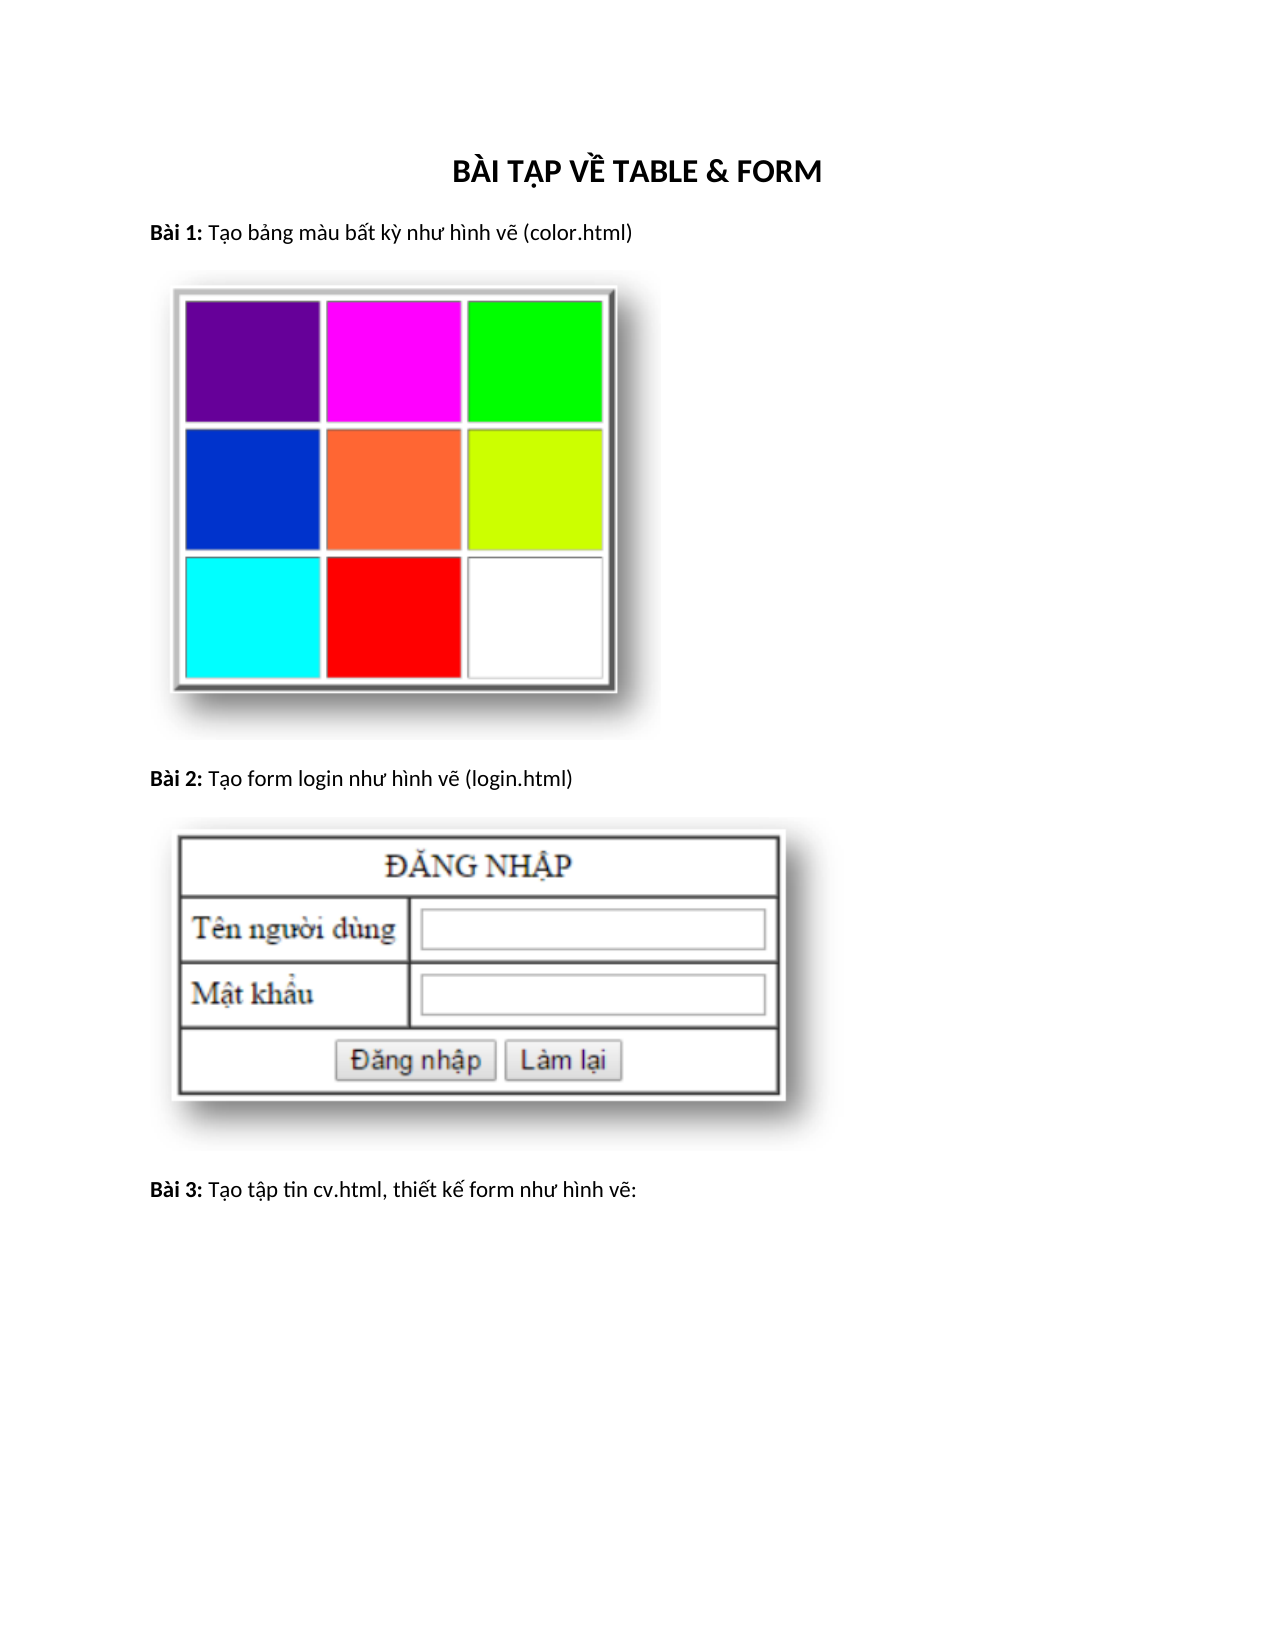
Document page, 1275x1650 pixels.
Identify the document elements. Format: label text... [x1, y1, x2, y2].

text Bài 1: Tạo bảng màu bất kỳ như hình vẽ (color.html) [150, 218, 1125, 246]
picture [150, 817, 844, 1151]
text BÀI TẬP VỀ TABLE & FORM [150, 150, 1125, 191]
text Bài 2: Tạo form login như hình vẽ (login.html) [150, 764, 1125, 792]
text Bài 3: Tạo tập tin cv.html, thiết kế form như hình vẽ: [150, 1175, 1125, 1203]
picture [150, 270, 661, 740]
